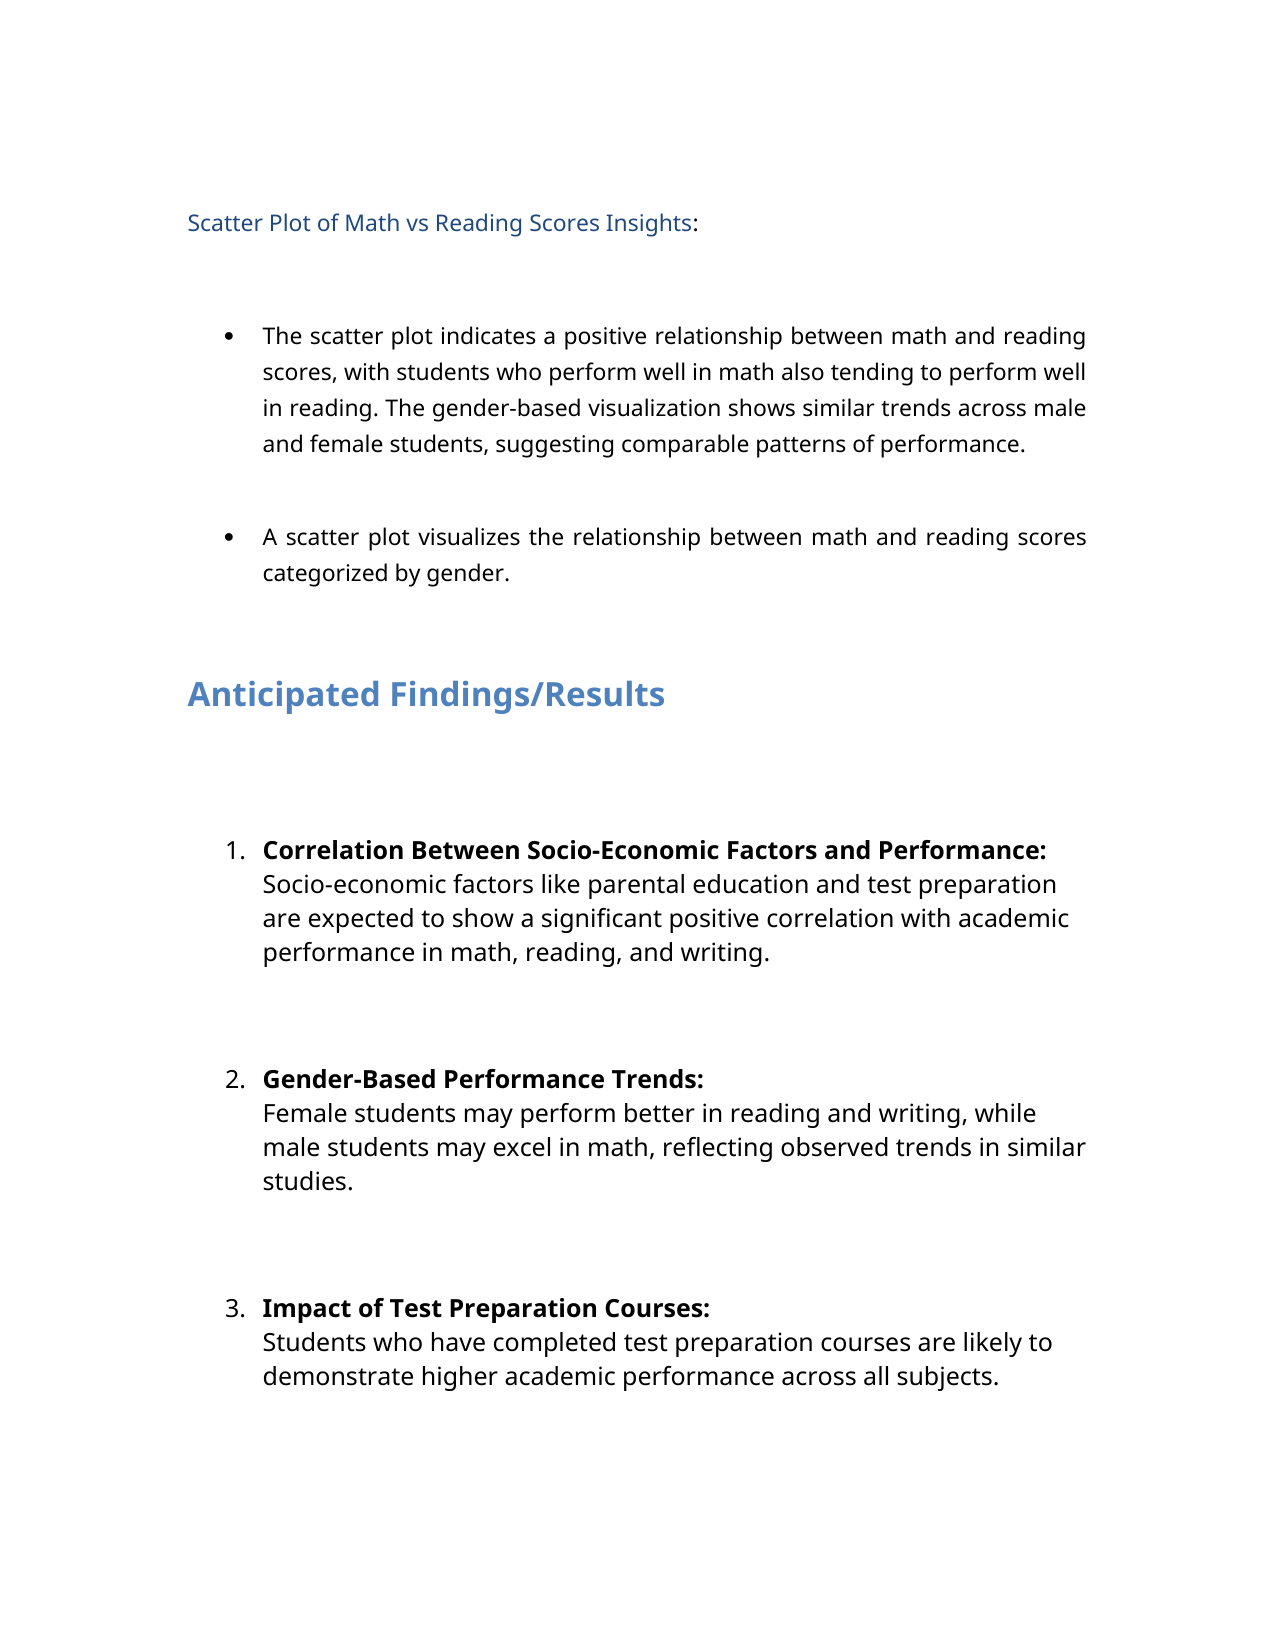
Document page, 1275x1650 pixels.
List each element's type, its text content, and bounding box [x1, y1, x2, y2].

list Impact of Test Preparation Courses: Students who have completed test preparation courses are likely to demonstrate higher academic performance across all subjects. [225, 1290, 1087, 1392]
subtitle Anticipated Findings/Results [187, 670, 1087, 716]
list A scatter plot visualizes the relationship between math and reading scores categorized by gender. [225, 521, 1087, 588]
list Gender-Based Performance Trends: Female students may perform better in reading and writing, while male students may excel in math, reflecting observed trends in similar studies. [225, 1062, 1087, 1198]
subtitle Scatter Plot of Math vs Reading Scores Insights: [187, 207, 1087, 238]
list Correlation Between Socio-Economic Factors and Performance: Socio-economic factors like parental education and test preparation are expected to show a significant positive correlation with academic performance in math, reading, and writing. [225, 833, 1087, 969]
subtitle The scatter plot indicates a positive relationship between math and reading scores, with students who perform well in math also tending to perform well in reading. The gender-based visualization shows similar trends across male and female students, suggesting comparable patterns of performance. [225, 320, 1087, 459]
